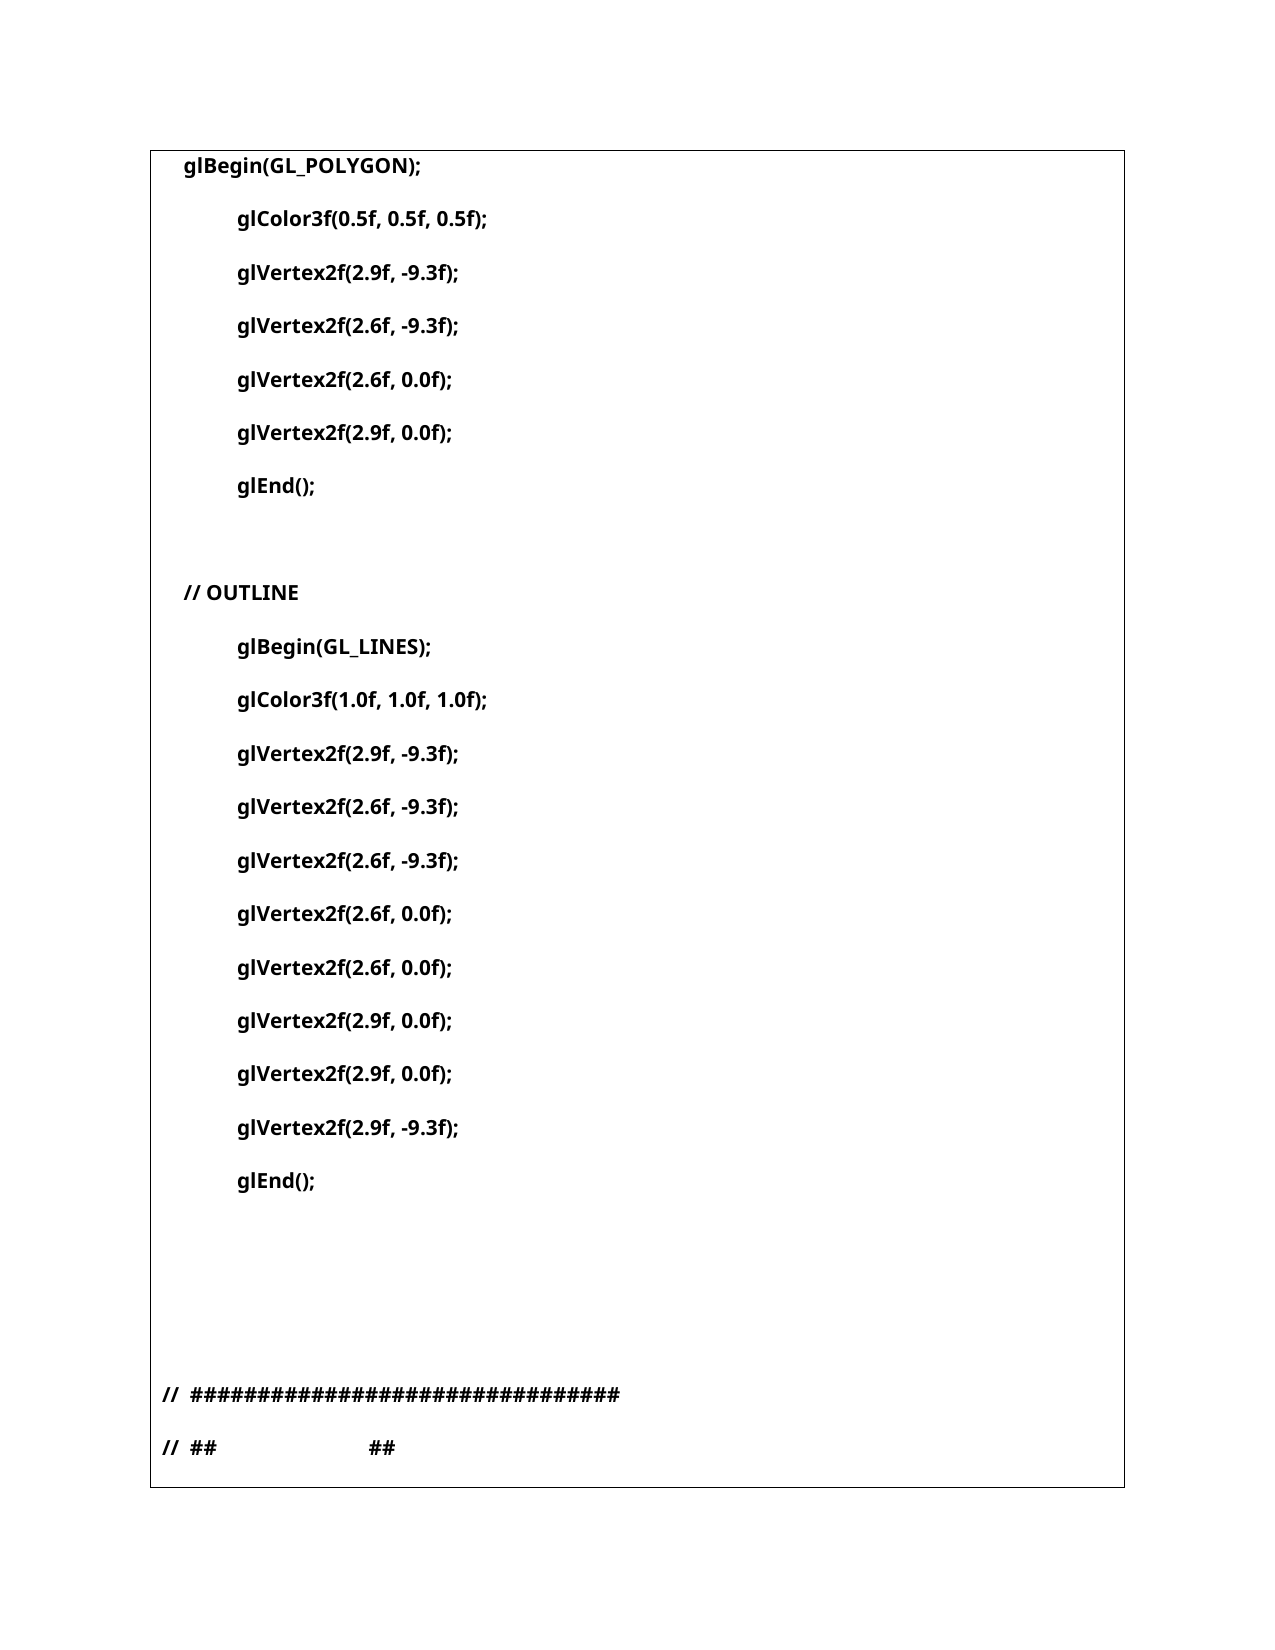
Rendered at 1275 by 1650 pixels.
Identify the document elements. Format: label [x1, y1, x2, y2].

table_cell [151, 151, 1124, 1487]
